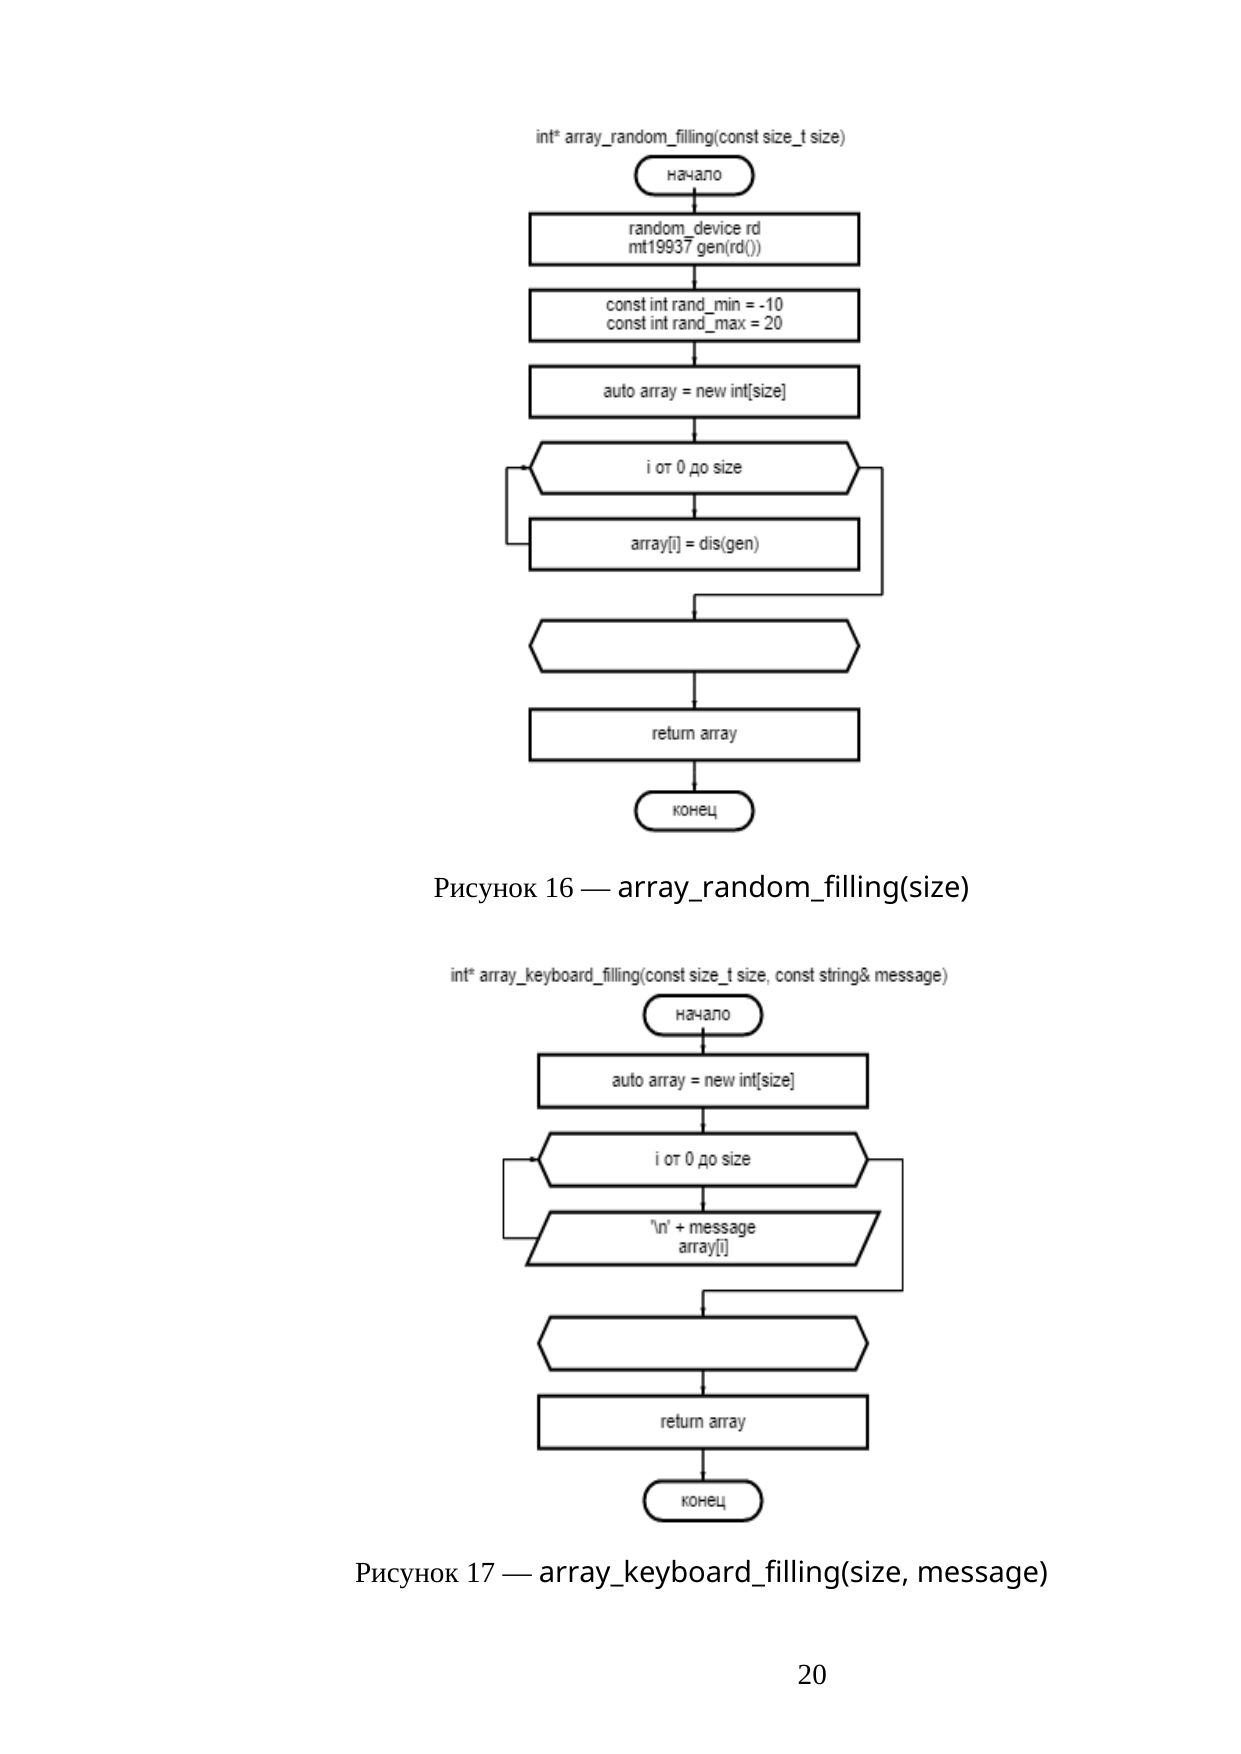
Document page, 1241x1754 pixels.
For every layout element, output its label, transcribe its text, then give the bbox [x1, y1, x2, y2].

picture [485, 118, 917, 850]
picture [446, 954, 957, 1535]
text Рисунок 17 — array_keyboard_filling(size, message) [177, 1551, 1152, 1591]
text Рисунок 16 — array_random_filling(size) [177, 866, 1152, 906]
